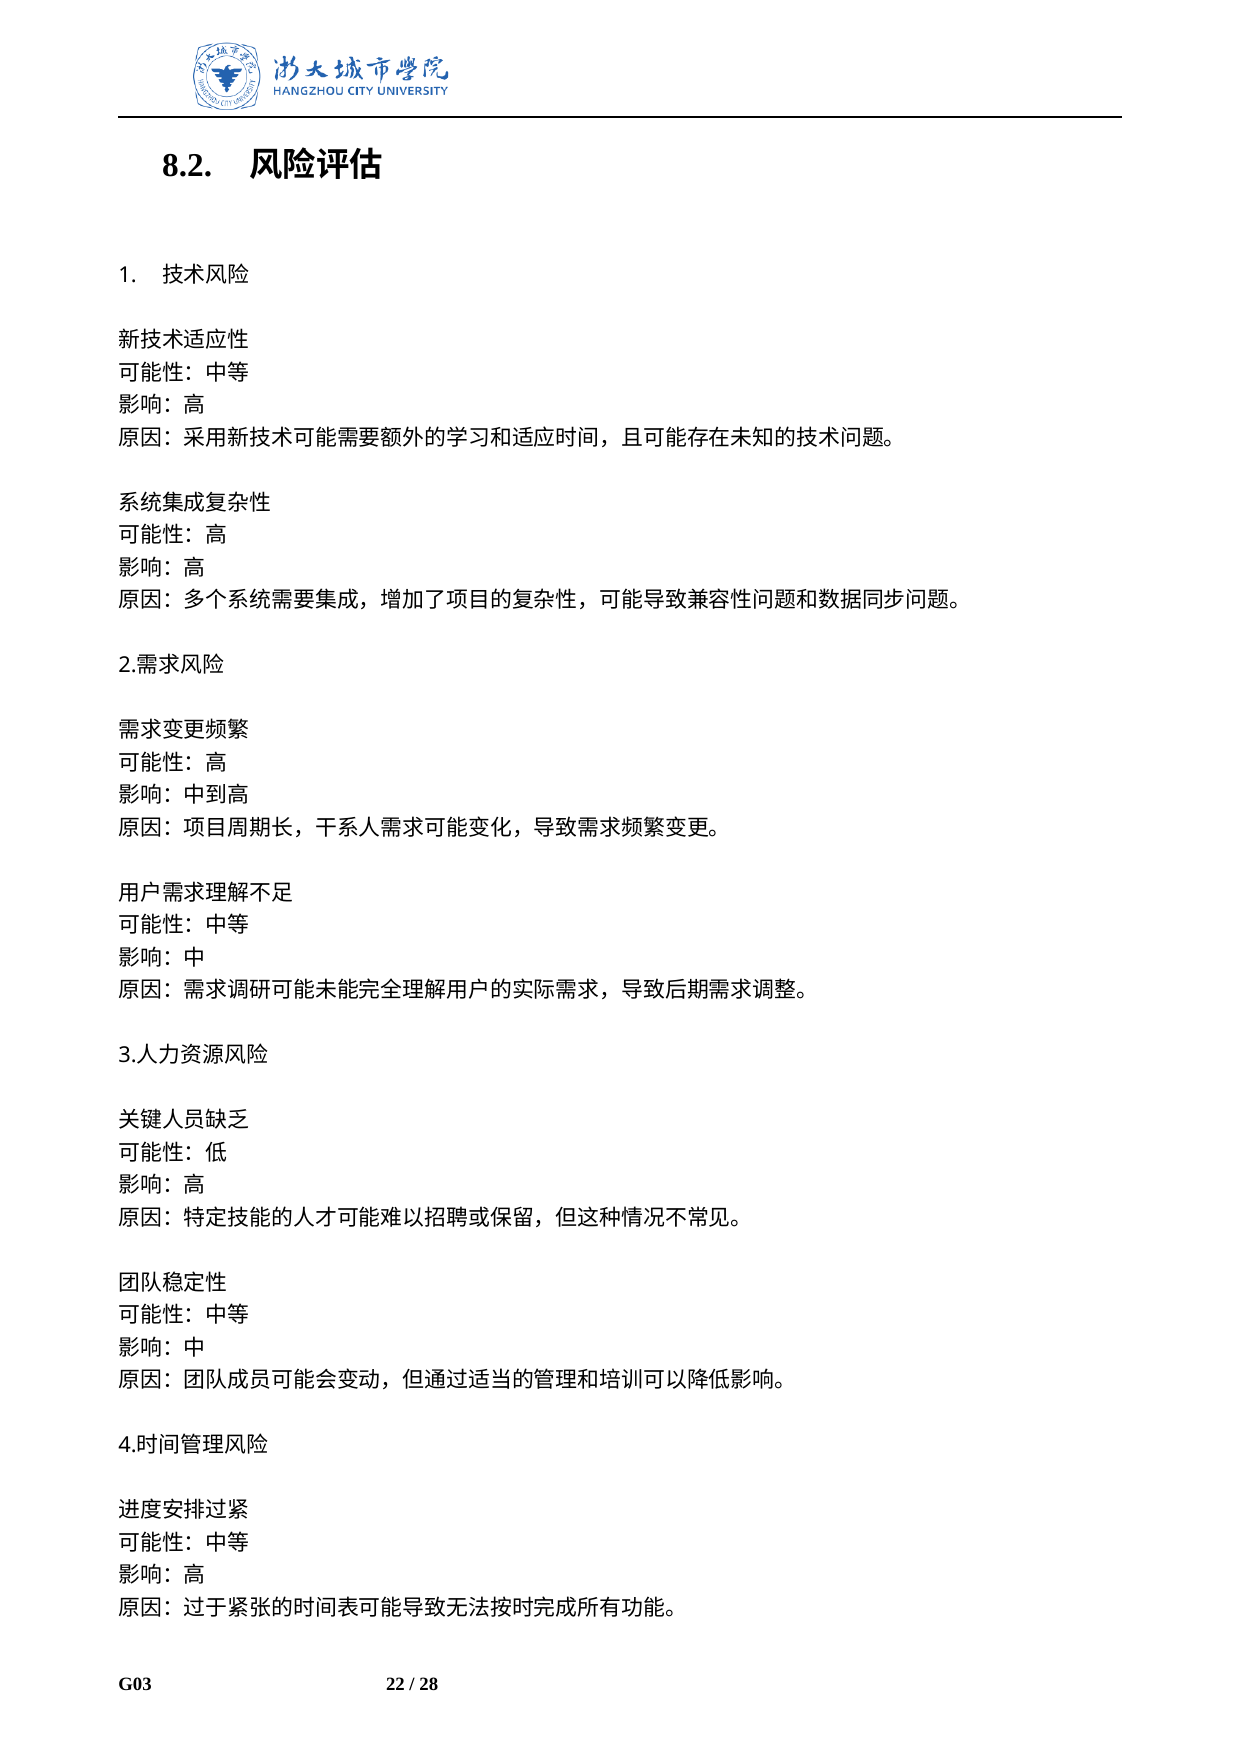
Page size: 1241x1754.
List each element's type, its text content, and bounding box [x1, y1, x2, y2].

text 3.人力资源风险 [118, 1037, 1122, 1069]
text 2.需求风险 [118, 647, 1122, 679]
text 影响：中到高 [118, 777, 1122, 809]
text 新技术适应性 [118, 322, 1122, 354]
text 关键人员缺乏 [118, 1102, 1122, 1134]
text 团队稳定性 [118, 1264, 1122, 1297]
text 原因：特定技能的人才可能难以招聘或保留，但这种情况不常见。 [118, 1199, 1122, 1232]
text 原因：采用新技术可能需要额外的学习和适应时间，且可能存在未知的技术问题。 [118, 419, 1122, 452]
text 系统集成复杂性 [118, 484, 1122, 517]
text 影响：高 [118, 387, 1122, 419]
text 可能性：中等 [118, 907, 1122, 939]
picture [187, 41, 454, 115]
text 原因：过于紧张的时间表可能导致无法按时完成所有功能。 [118, 1589, 1122, 1622]
text 原因：项目周期长，干系人需求可能变化，导致需求频繁变更。 [118, 809, 1122, 842]
text 可能性：低 [118, 1134, 1122, 1167]
text 需求变更频繁 [118, 712, 1122, 744]
text 可能性：中等 [118, 1297, 1122, 1329]
text 4.时间管理风险 [118, 1427, 1122, 1459]
text 可能性：中等 [118, 354, 1122, 387]
text 影响：中 [118, 1329, 1122, 1362]
text 1. 技术风险 [118, 257, 1122, 289]
text 可能性：高 [118, 517, 1122, 549]
subtitle 风险评估 [162, 129, 1122, 194]
text 进度安排过紧 [118, 1492, 1122, 1524]
text 影响：高 [118, 549, 1122, 582]
text 可能性：高 [118, 744, 1122, 777]
text 原因：团队成员可能会变动，但通过适当的管理和培训可以降低影响。 [118, 1362, 1122, 1394]
text 原因：多个系统需要集成，增加了项目的复杂性，可能导致兼容性问题和数据同步问题。 [118, 582, 1122, 614]
text 可能性：中等 [118, 1524, 1122, 1557]
text 影响：高 [118, 1167, 1122, 1199]
text 用户需求理解不足 [118, 874, 1122, 907]
text 影响：高 [118, 1557, 1122, 1589]
text 原因：需求调研可能未能完全理解用户的实际需求，导致后期需求调整。 [118, 972, 1122, 1004]
text 影响：中 [118, 939, 1122, 972]
